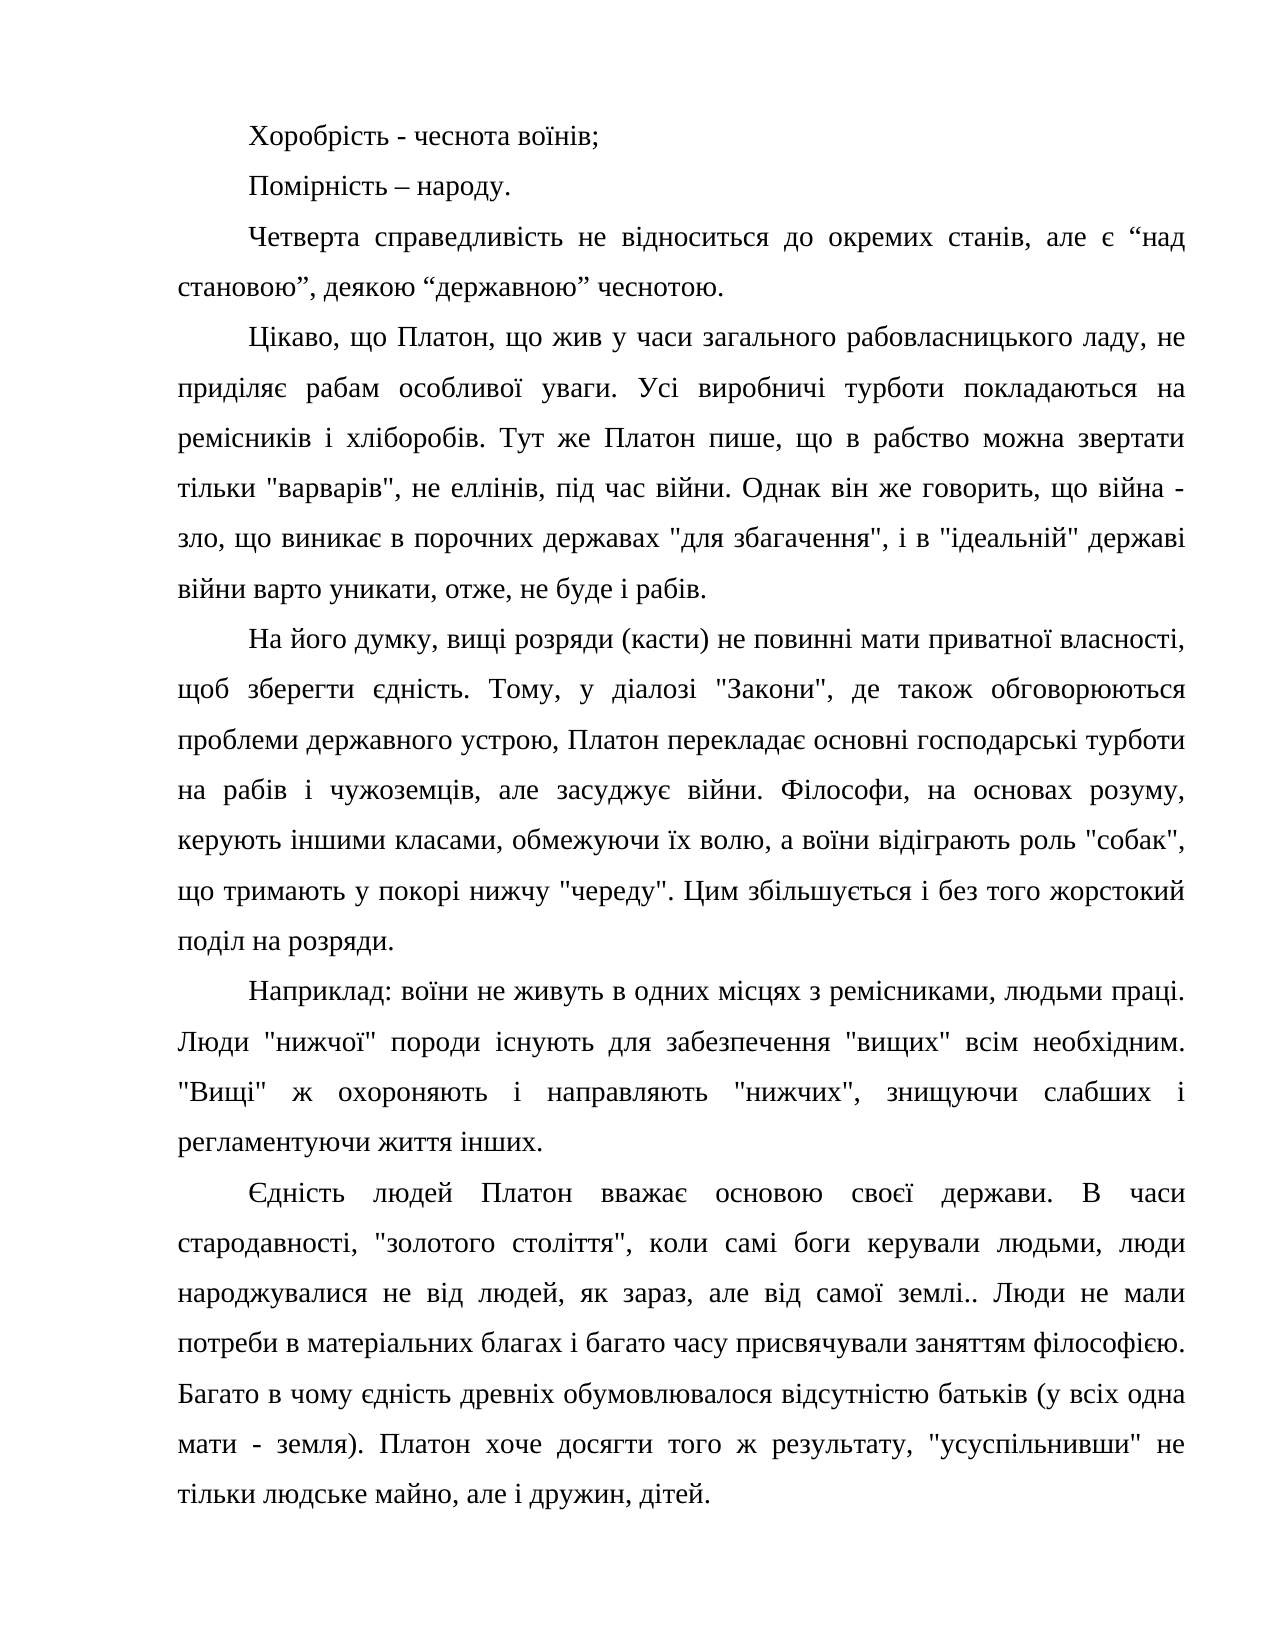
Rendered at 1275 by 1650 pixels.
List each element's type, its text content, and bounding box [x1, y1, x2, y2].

text Наприклад: воїни не живуть в одних місцях з ремісниками, людьми праці. Люди "нижчої" породи існують для забезпечення "вищих" всім необхідним. "Вищі" ж охороняють і направляють "нижчих", знищуючи слабших і регламентуючи життя інших. [177, 973, 1186, 1158]
text Єдність людей Платон вважає основою своєї держави. В часи стародавності, "золотого століття", коли самі боги керували людьми, люди народжувалися не від людей, як зараз, але від самої землі.. Люди не мали потреби в матеріальних благах і багато часу присвячували заняттям філософією. Багато в чому єдність древніх обумовлювалося відсутністю батьків (у всіх одна мати - земля). Платон хоче досягти того ж результату, "усуспільнивши" не тільки людське майно, але і дружин, дітей. [177, 1175, 1186, 1510]
text Четверта справедливість не відноситься до окремих станів, але є “над становою”, деякою “державною” чеснотою. [177, 219, 1186, 303]
text Цікаво, що Платон, що жив у часи загального рабовласницького ладу, не приділяє рабам особливої уваги. Усі виробничі турботи покладаються на ремісників і хліборобів. Тут же Платон пише, що в рабство можна звертати тільки "варварів", не еллінів, під час війни. Однак він же говорить, що війна - зло, що виникає в порочних державах "для збагачення", і в "ідеальній" державі війни варто уникати, отже, не буде і рабів. [177, 319, 1186, 604]
text Помірність – народу. [177, 168, 1186, 202]
text На його думку, вищі розряди (касти) не повинні мати приватної власності, щоб зберегти єдність. Тому, у діалозі "Закони", де також обговорюються проблеми державного устрою, Платон перекладає основні господарські турботи на рабів і чужоземців, але засуджує війни. Філософи, на основах розуму, керують іншими класами, обмежуючи їх волю, а воїни відіграють роль "собак", що тримають у покорі нижчу "череду". Цим збільшується і без того жорстокий поділ на розряди. [177, 621, 1186, 957]
text Хоробрість - чеснота воїнів; [177, 118, 1186, 152]
